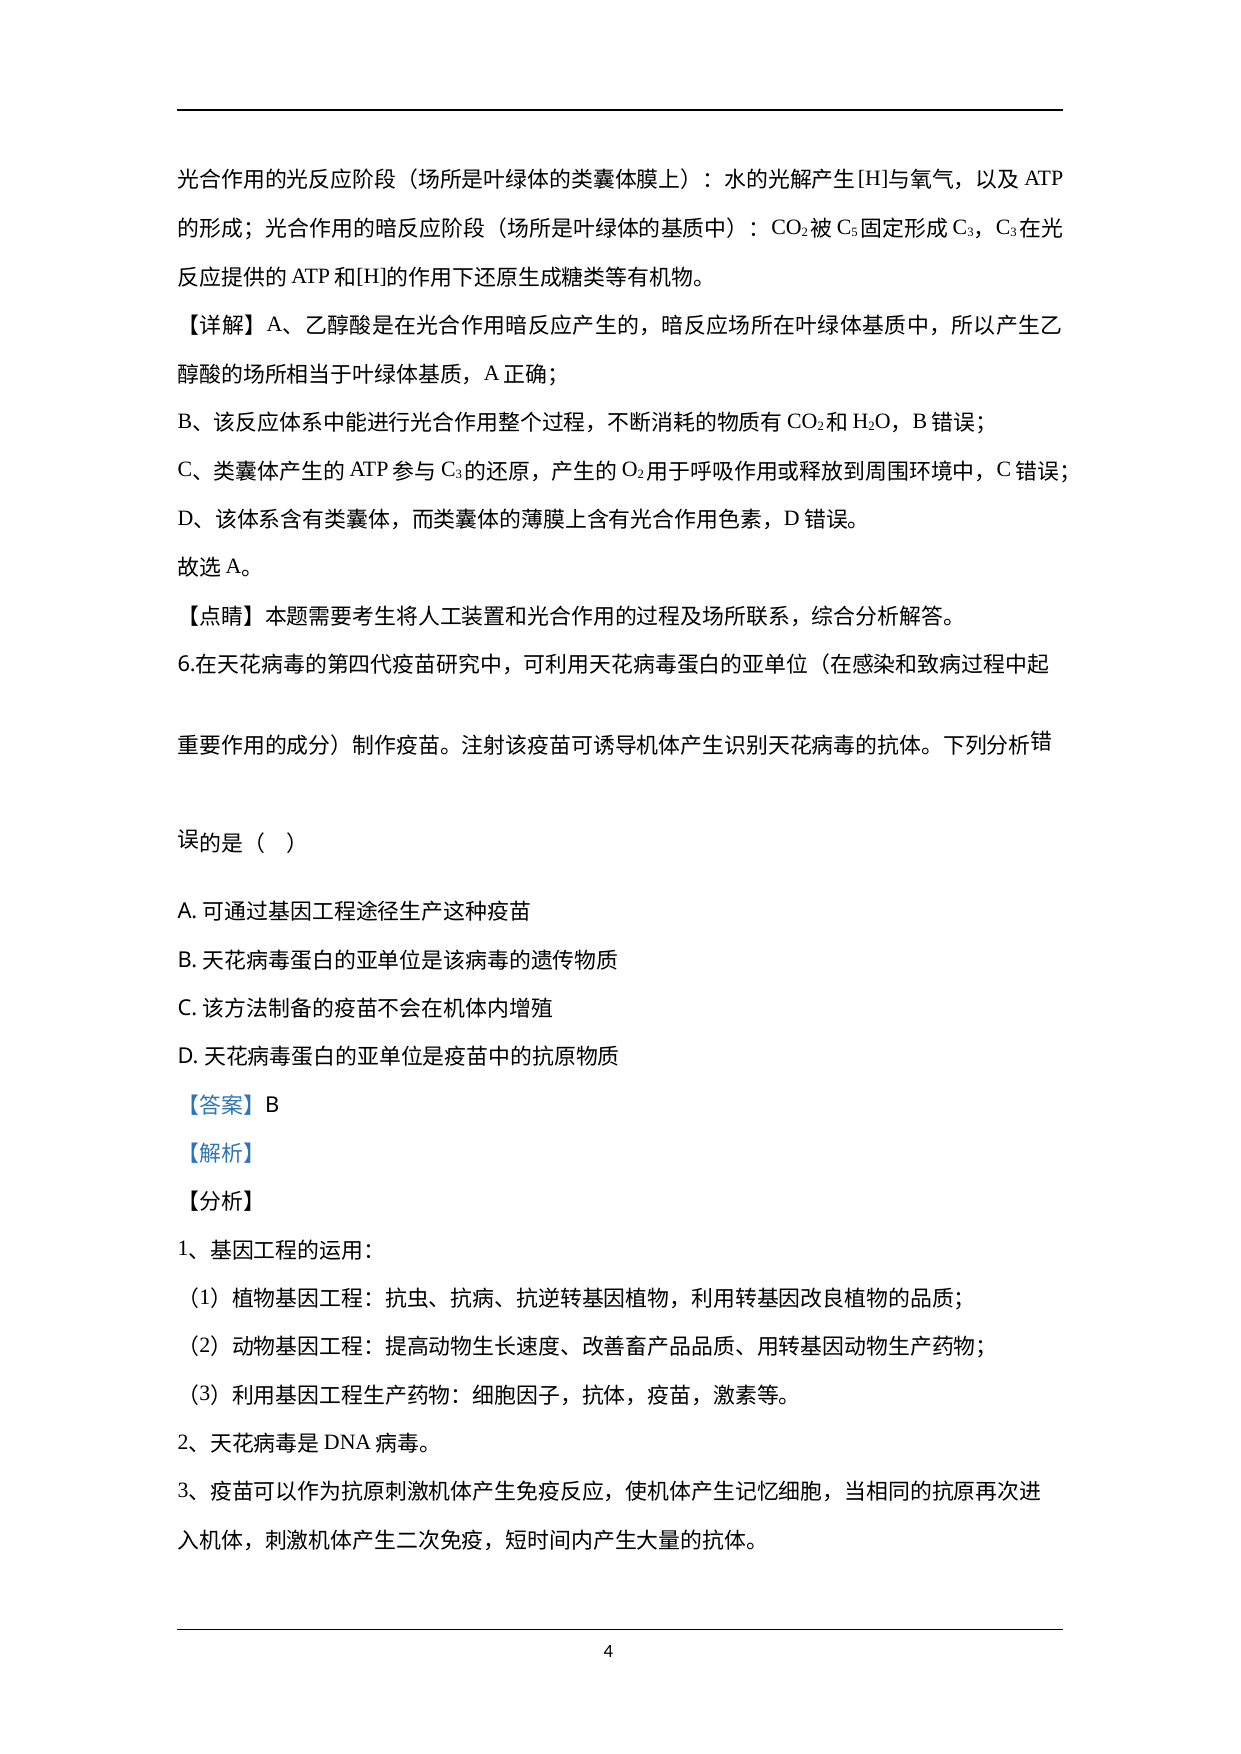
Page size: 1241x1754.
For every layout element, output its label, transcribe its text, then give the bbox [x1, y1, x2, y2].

text 【解析】 [177, 1136, 1063, 1168]
text B、该反应体系中能进行光合作用整个过程，不断消耗的物质有CO2和H2O，B错误； [177, 405, 1063, 437]
text 光合作用的光反应阶段（场所是叶绿体的类囊体膜上）：水的光解产生[H]与氧气，以及ATP的形成；光合作用的暗反应阶段（场所是叶绿体的基质中）：CO2被C5固定形成C3，C3在光反应提供的ATP和[H]的作用下还原生成糖类等有机物。 [177, 162, 1063, 292]
text D. 天花病毒蛋白的亚单位是疫苗中的抗原物质 [177, 1039, 1063, 1071]
text 3、疫苗可以作为抗原刺激机体产生免疫反应，使机体产生记忆细胞，当相同的抗原再次进入机体，刺激机体产生二次免疫，短时间内产生大量的抗体。 [177, 1474, 1063, 1555]
text （2）动物基因工程：提高动物生长速度、改善畜产品品质、用转基因动物生产药物； [177, 1329, 1063, 1361]
text 2、天花病毒是DNA病毒。 [177, 1426, 1063, 1458]
text （1）植物基因工程：抗虫、抗病、抗逆转基因植物，利用转基因改良植物的品质； [177, 1281, 1063, 1313]
text （3）利用基因工程生产药物：细胞因子，抗体，疫苗，激素等。 [177, 1377, 1063, 1410]
text D、该体系含有类囊体，而类囊体的薄膜上含有光合作用色素，D错误。 [177, 502, 1063, 534]
text C. 该方法制备的疫苗不会在机体内增殖 [177, 991, 1063, 1023]
text 【答案】B [177, 1087, 1063, 1120]
text 故选A。 [177, 550, 1063, 582]
text 【详解】A、乙醇酸是在光合作用暗反应产生的，暗反应场所在叶绿体基质中，所以产生乙醇酸的场所相当于叶绿体基质，A正确； [177, 308, 1063, 389]
text 【分析】 [177, 1184, 1063, 1216]
text 6.在天花病毒的第四代疫苗研究中，可利用天花病毒蛋白的亚单位（在感染和致病过程中起重要作用的成分）制作疫苗。注射该疫苗可诱导机体产生识别天花病毒的抗体。下列分析错误的是（ ） [177, 647, 1063, 874]
text A. 可通过基因工程途径生产这种疫苗 [177, 894, 1063, 926]
text C、类囊体产生的ATP参与C3的还原，产生的O2用于呼吸作用或释放到周围环境中，C错误； [177, 453, 1063, 486]
text B. 天花病毒蛋白的亚单位是该病毒的遗传物质 [177, 942, 1063, 975]
text 【点睛】本题需要考生将人工装置和光合作用的过程及场所联系，综合分析解答。 [177, 598, 1063, 631]
text 1、基因工程的运用： [177, 1232, 1063, 1265]
